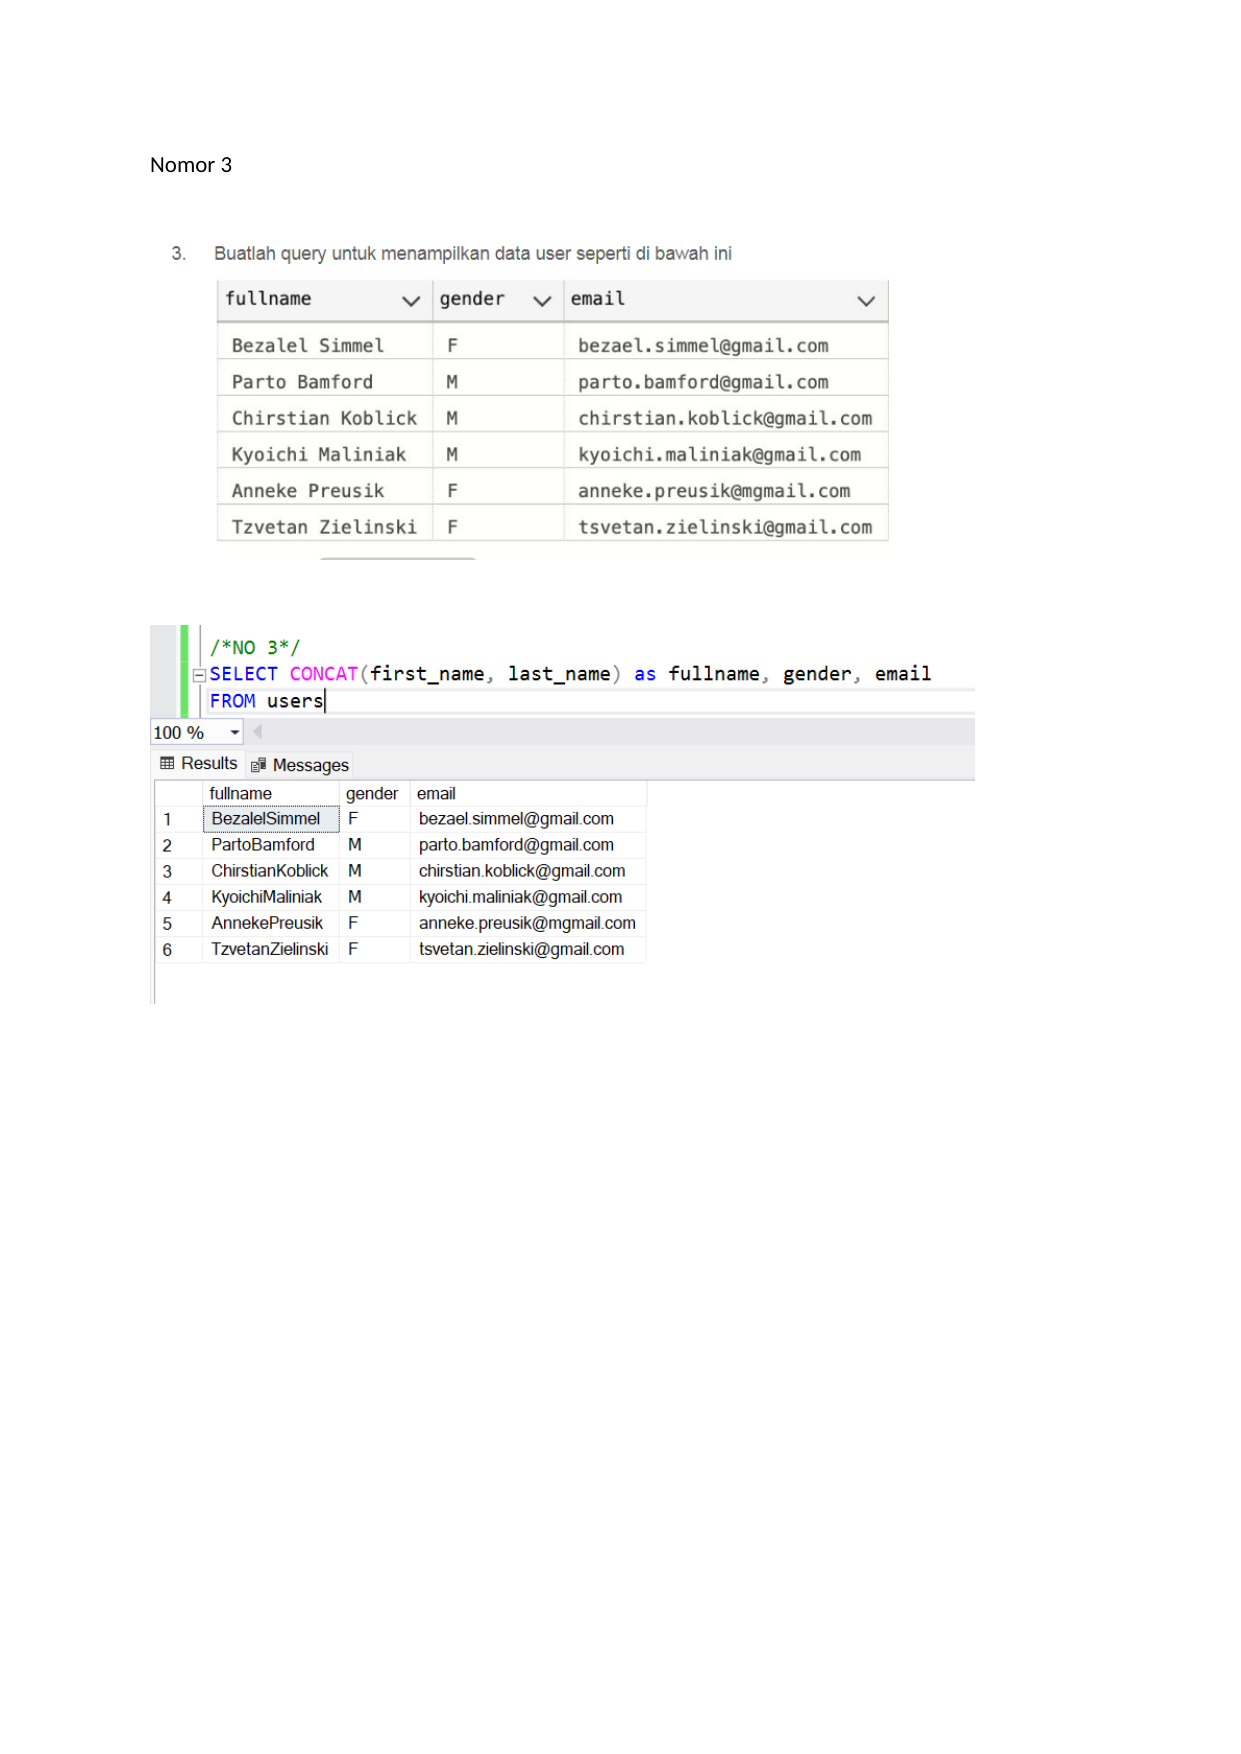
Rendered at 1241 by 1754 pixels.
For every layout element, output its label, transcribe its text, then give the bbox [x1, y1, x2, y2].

picture [150, 625, 976, 1004]
picture [150, 196, 964, 560]
text Nomor 3 [150, 150, 1090, 178]
